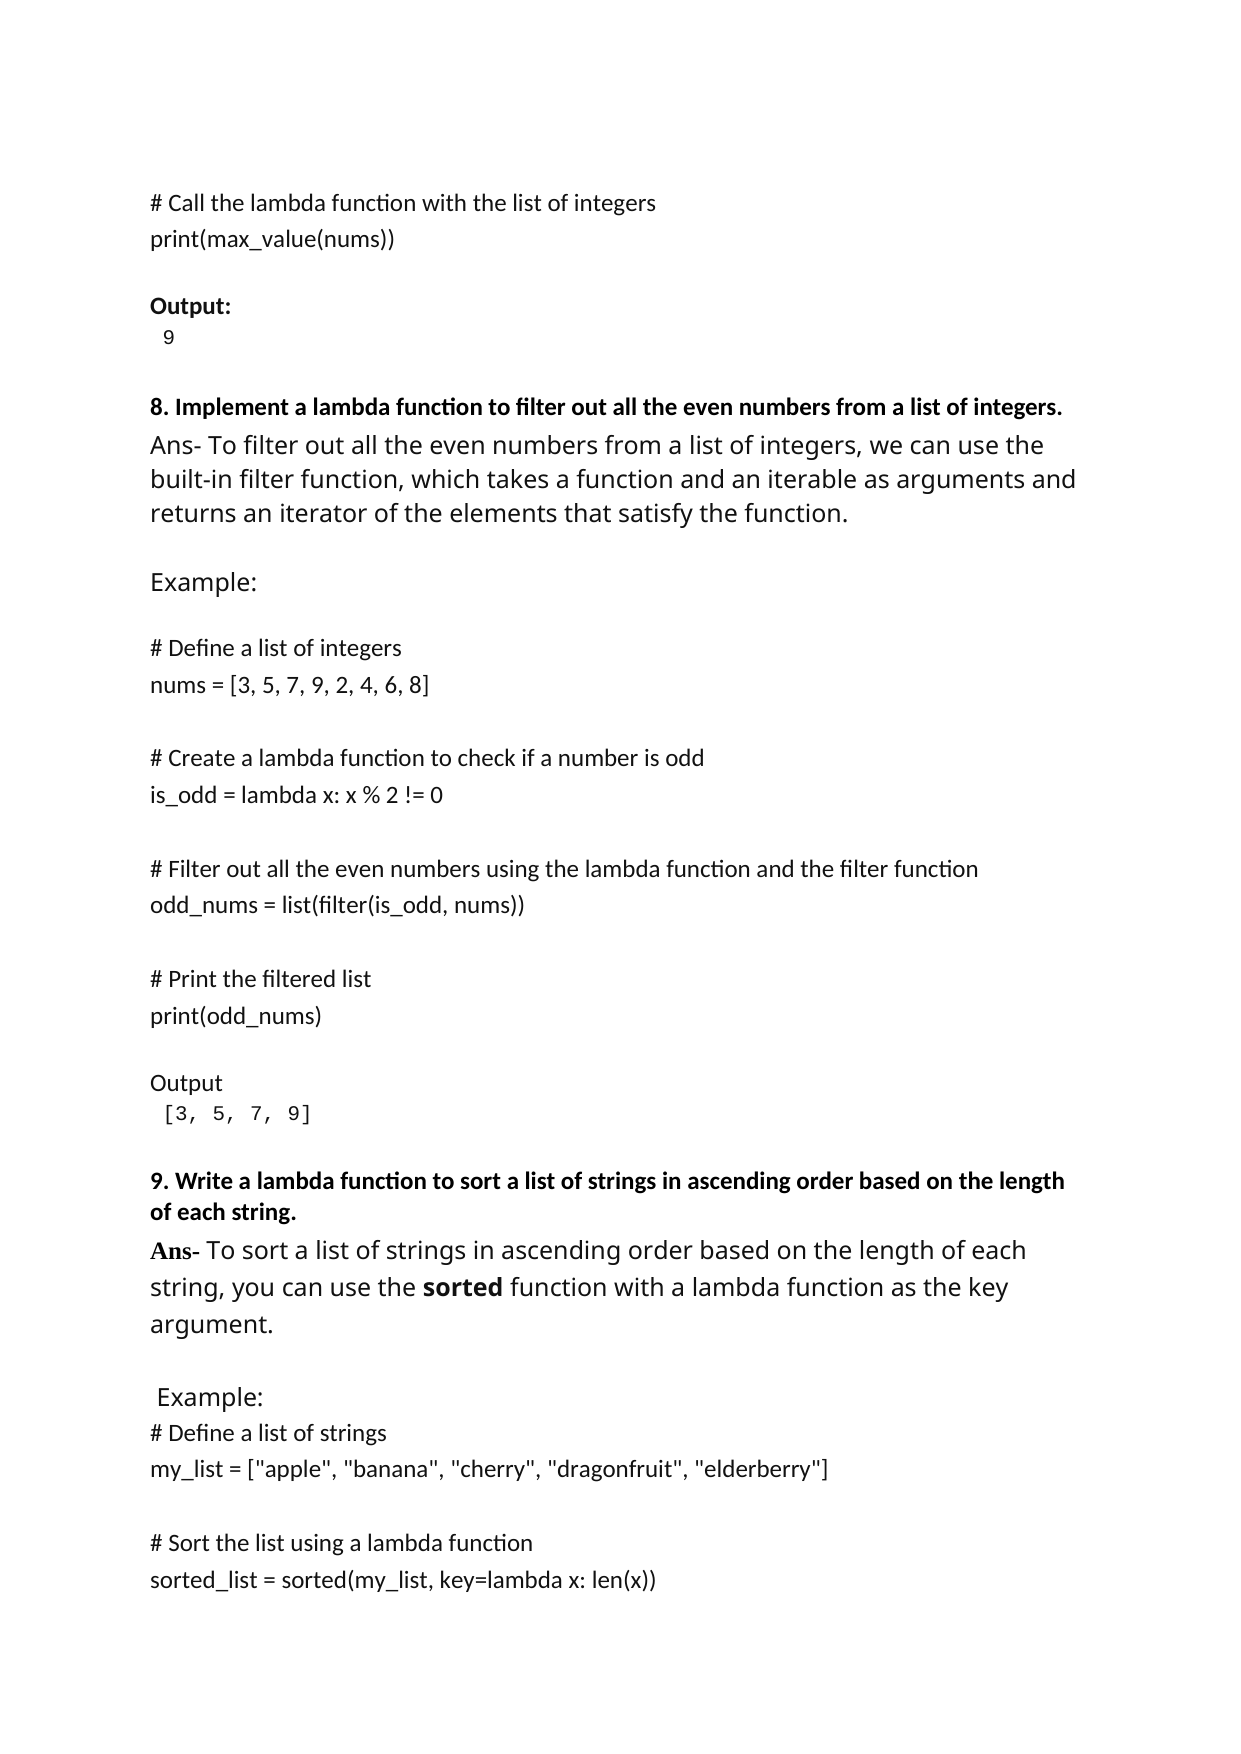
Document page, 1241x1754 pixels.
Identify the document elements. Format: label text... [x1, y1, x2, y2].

text 9. Write a lambda function to sort a list of strings in ascending order based on the length of each string. [150, 1166, 1090, 1227]
text Output: [150, 290, 1090, 321]
text print(odd_nums) [150, 1000, 1090, 1031]
text Example: [150, 564, 1090, 598]
text Output [150, 1067, 1090, 1097]
text # Define a list of strings [150, 1417, 1090, 1447]
text # Define a list of integers [150, 632, 1090, 663]
text print(max_value(nums)) [150, 223, 1090, 254]
text # Create a lambda function to check if a number is odd [150, 743, 1090, 773]
text Ans- To sort a list of strings in ascending order based on the length of each string, you can use the sorted function with a lambda function as the key argument. [150, 1233, 1090, 1340]
text 8. Implement a lambda function to filter out all the even numbers from a list of integers. [150, 391, 1090, 422]
text is_odd = lambda x: x % 2 != 0 [150, 779, 1090, 810]
text Example: [150, 1380, 1090, 1414]
text # Sort the list using a lambda function [150, 1527, 1090, 1557]
text 9 [150, 327, 1090, 351]
text nums = [3, 5, 7, 9, 2, 4, 6, 8] [150, 669, 1090, 699]
text # Call the lambda function with the list of integers [150, 187, 1090, 217]
text # Filter out all the even numbers using the lambda function and the filter function [150, 853, 1090, 883]
text sorted_list = sorted(my_list, key=lambda x: len(x)) [150, 1564, 1090, 1594]
text Ans- To filter out all the even numbers from a list of integers, we can use the built-in filter function, which takes a function and an iterable as arguments and returns an iterator of the elements that satisfy the function. [150, 428, 1090, 530]
text # Print the filtered list [150, 963, 1090, 994]
text my_list = ["apple", "banana", "cherry", "dragonfruit", "elderberry"] [150, 1453, 1090, 1484]
text [3, 5, 7, 9] [150, 1103, 1090, 1127]
text odd_nums = list(filter(is_odd, nums)) [150, 890, 1090, 920]
